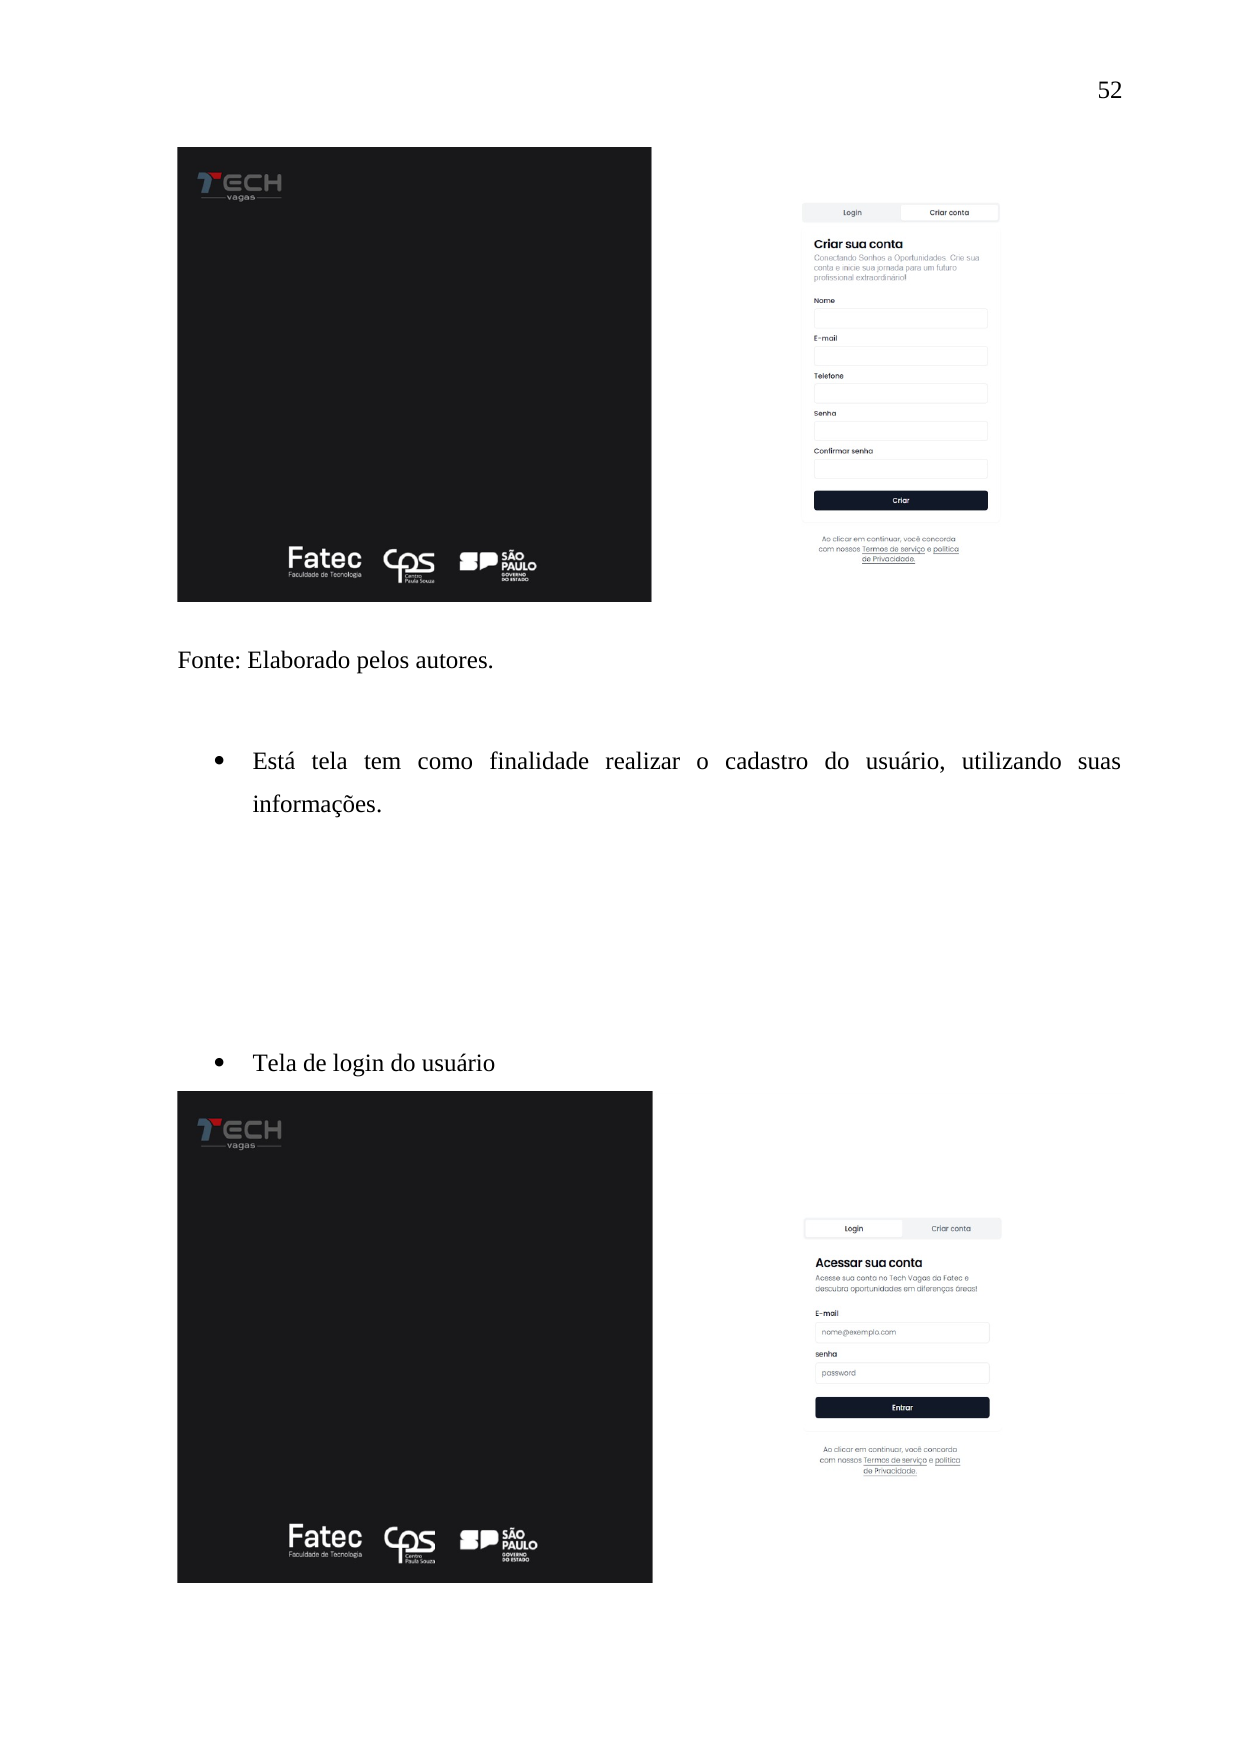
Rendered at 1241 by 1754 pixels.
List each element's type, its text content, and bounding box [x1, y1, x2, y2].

picture [177, 1091, 1125, 1583]
picture [177, 147, 1123, 602]
list Tela de login do usuário [215, 1048, 1122, 1077]
list Está tela tem como finalidade realizar o cadastro do usuário, utilizando suas informações. [215, 746, 1122, 818]
text Fonte: Elaborado pelos autores. [177, 645, 1122, 674]
